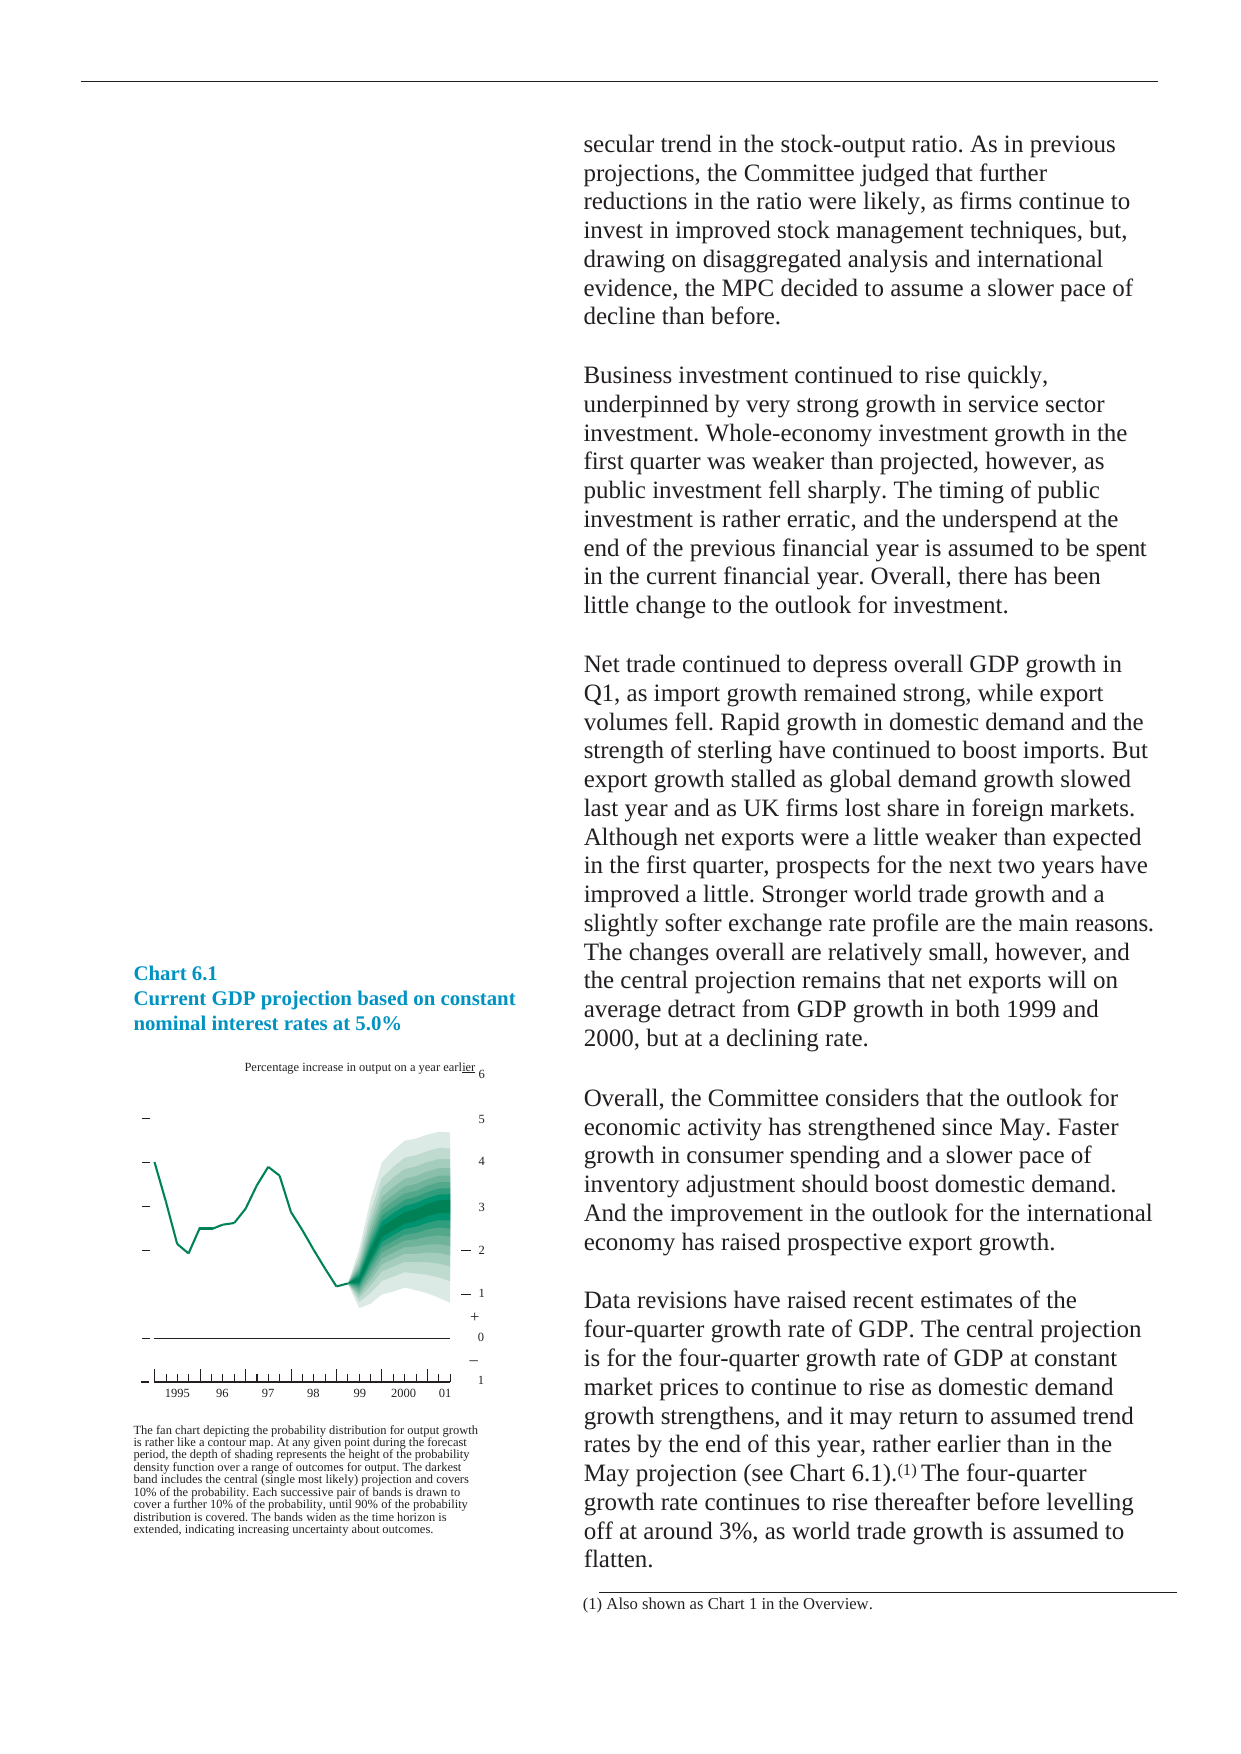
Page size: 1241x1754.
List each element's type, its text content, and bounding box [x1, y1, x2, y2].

text 1 [64, 1286, 484, 1300]
text 1 [478, 1374, 516, 1387]
text + [64, 1307, 479, 1326]
text 1995 96 97 98 99 2000 01 [164, 1387, 516, 1400]
subtitle Chart 6.1 [133, 961, 516, 985]
text The fan chart depicting the probability distribution for output growth is rather like a contour map. At any given point during the forecast period, the depth of shading represents the height of the probability density function over a range of outcomes for output. The darkest band includes the central (single most likely) projection and covers 10% of the probability. Each successive pair of bands is drawn to cover a further 10% of the probability, until 90% of the probability distribution is covered. The bands widen as the time horizon is extended, indicating increasing uncertainty about outcomes. [133, 1424, 480, 1536]
text secular trend in the stock-output ratio. As in previous projections, the Committee judged that further reductions in the ratio were likely, as firms continue to invest in improved stock management techniques, but, drawing on disaggregated analysis and international evidence, the MPC decided to assume a slower pace of decline than before. [583, 129, 1136, 330]
text Business investment continued to rise quickly, underpinned by very strong growth in service sector investment. Whole-economy investment growth in the first quarter was weaker than projected, however, as public investment fell sharply. The timing of public investment is rather erratic, and the underspend at the end of the previous financial year is assumed to be spent in the current financial year. Overall, there has been little change to the outlook for investment. [583, 360, 1149, 619]
text 5 [64, 1111, 484, 1126]
text 2 [64, 1242, 484, 1257]
text (1) Also shown as Chart 1 in the Overview. [583, 1594, 1173, 1613]
text 4 [64, 1154, 484, 1168]
text Data revisions have raised recent estimates of the [583, 1285, 1173, 1314]
text 3 [64, 1199, 484, 1214]
text Overall, the Committee considers that the outlook for economic activity has strengthened since May. Faster growth in consumer spending and a slower pace of inventory adjustment should boost domestic demand. And the improvement in the outlook for the international economy has raised prospective export growth. [583, 1083, 1155, 1255]
text Percentage increase in output on a year earlier 6 [64, 1059, 484, 1081]
text Net trade continued to depress overall GDP growth in Q1, as import growth remained strong, while export volumes fell. Rapid growth in domestic demand and the strength of sterling have continued to boost imports. But export growth stalled as global demand growth slowed last year and as UK firms lost share in foreign markets. Although net exports were a little weaker than expected in the first quarter, prospects for the next two years have improved a little. Stronger world trade growth and a slightly softer exchange rate profile are the main reasons. The changes overall are relatively small, however, and the central projection remains that net exports will on average detract from GDP growth in both 1999 and 2000, but at a declining rate. [583, 649, 1157, 1052]
text _ [469, 1344, 516, 1363]
text 0 [478, 1331, 516, 1344]
text four-quarter growth rate of GDP. The central projection is for the four-quarter growth rate of GDP at constant market prices to continue to rise as domestic demand growth strengthens, and it may return to assumed trend rates by the end of this year, rather earlier than in the May projection (see Chart 6.1).(1) The four-quarter growth rate continues to rise thereafter before levelling off at around 3%, as world trade growth is assumed to flatten. [583, 1314, 1155, 1573]
subtitle Current GDP projection based on constant nominal interest rates at 5.0% [133, 986, 518, 1035]
